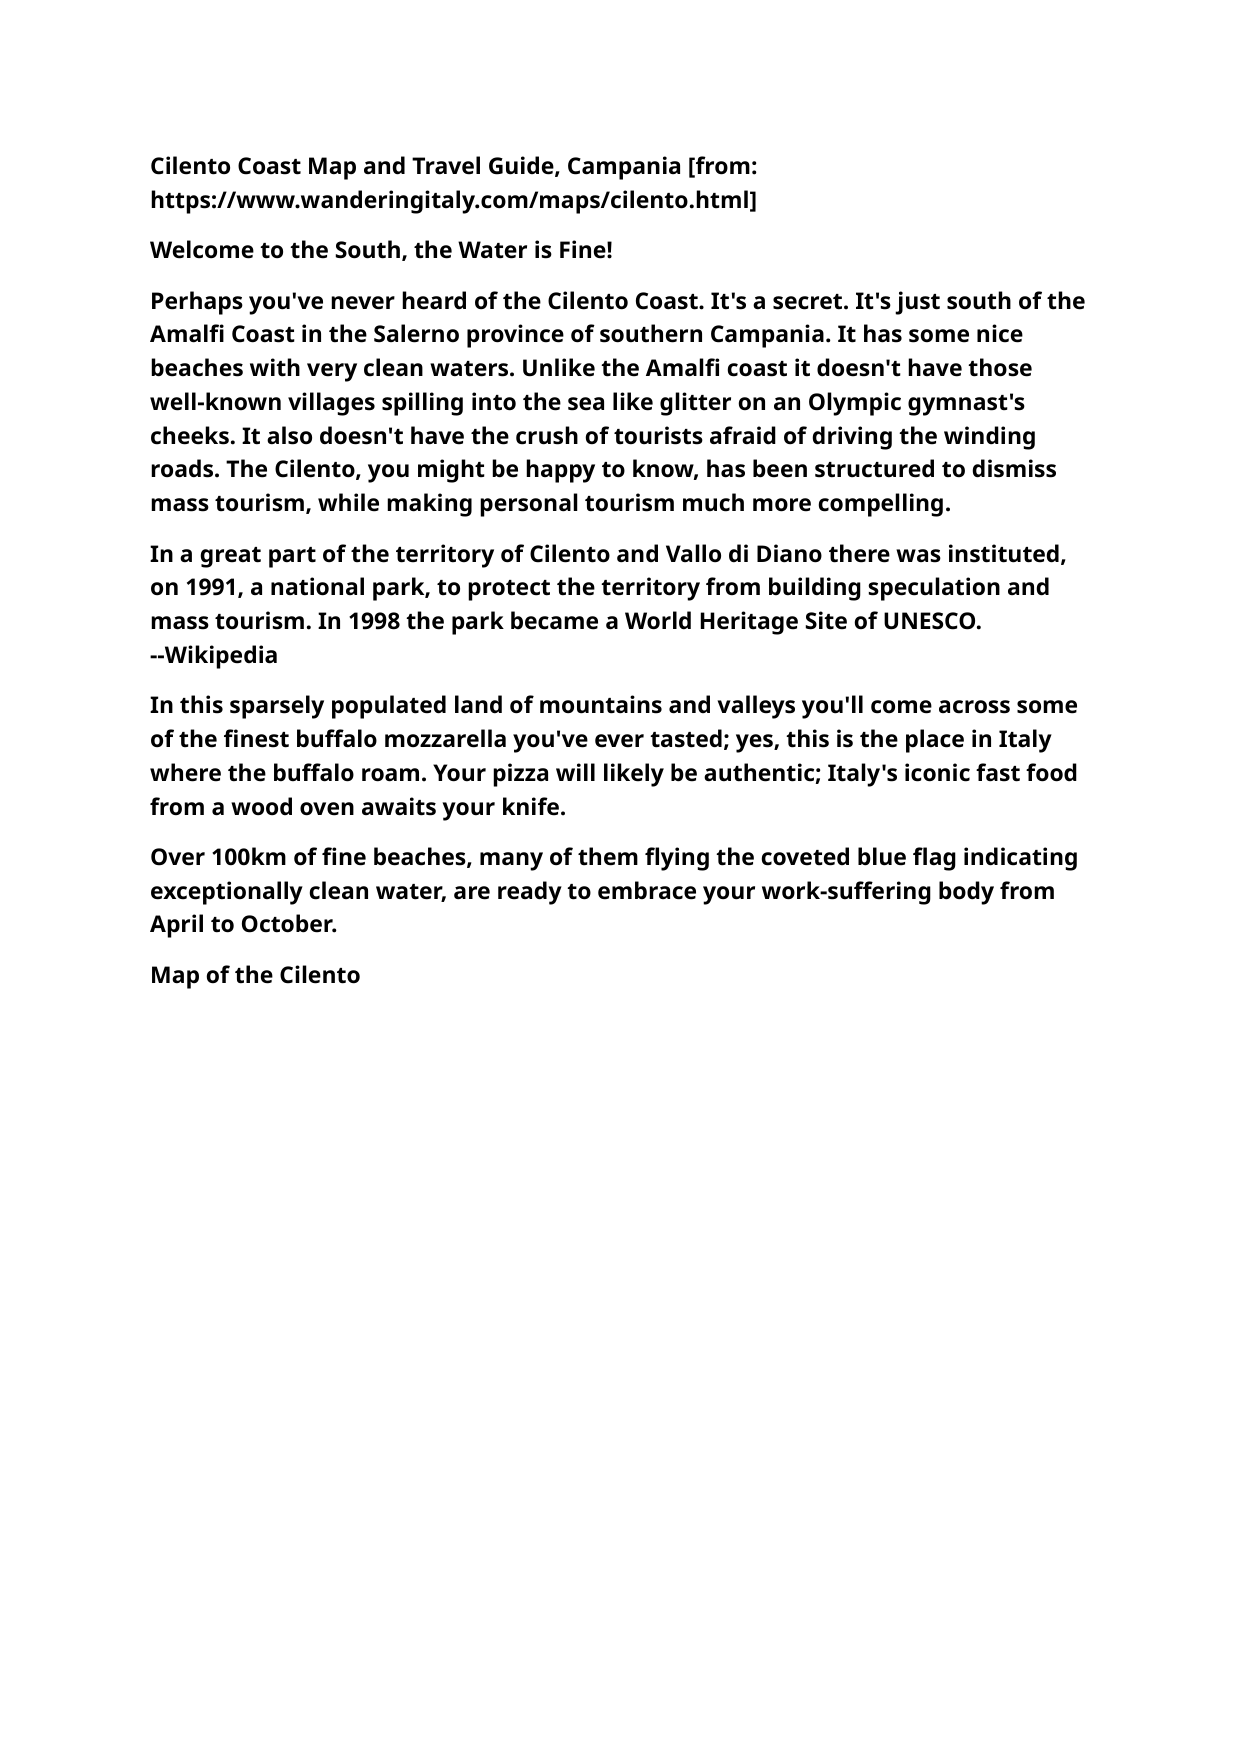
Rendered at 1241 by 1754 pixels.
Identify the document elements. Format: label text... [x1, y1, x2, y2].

text Cilento Coast Map and Travel Guide, Campania [from: https://www.wanderingitaly.com/maps/cilento.html] [150, 150, 1090, 215]
text Map of the Cilento [150, 959, 1090, 990]
text In this sparsely populated land of mountains and valleys you'll come across some of the finest buffalo mozzarella you've ever tasted; yes, this is the place in Italy where the buffalo roam. Your pizza will likely be authentic; Italy's iconic fast food from a wood oven awaits your knife. [150, 689, 1090, 822]
text Perhaps you've never heard of the Cilento Coast. It's a secret. It's just south of the Amalfi Coast in the Salerno province of southern Campania. It has some nice beaches with very clean waters. Unlike the Amalfi coast it doesn't have those well-known villages spilling into the sea like glitter on an Olympic gymnast's cheeks. It also doesn't have the crush of tourists afraid of driving the winding roads. The Cilento, you might be happy to know, has been structured to dismiss mass tourism, while making personal tourism much more compelling. [150, 284, 1090, 518]
text In a great part of the territory of Cilento and Vallo di Diano there was instituted, on 1991, a national park, to protect the territory from building speculation and mass tourism. In 1998 the park became a World Heritage Site of UNESCO. --Wikipedia [150, 537, 1090, 670]
text Over 100km of fine beaches, many of them flying the coveted blue flag indicating exceptionally clean water, are ready to embrace your work-suffering body from April to October. [150, 841, 1090, 939]
text Welcome to the South, the Water is Fine! [150, 234, 1090, 265]
